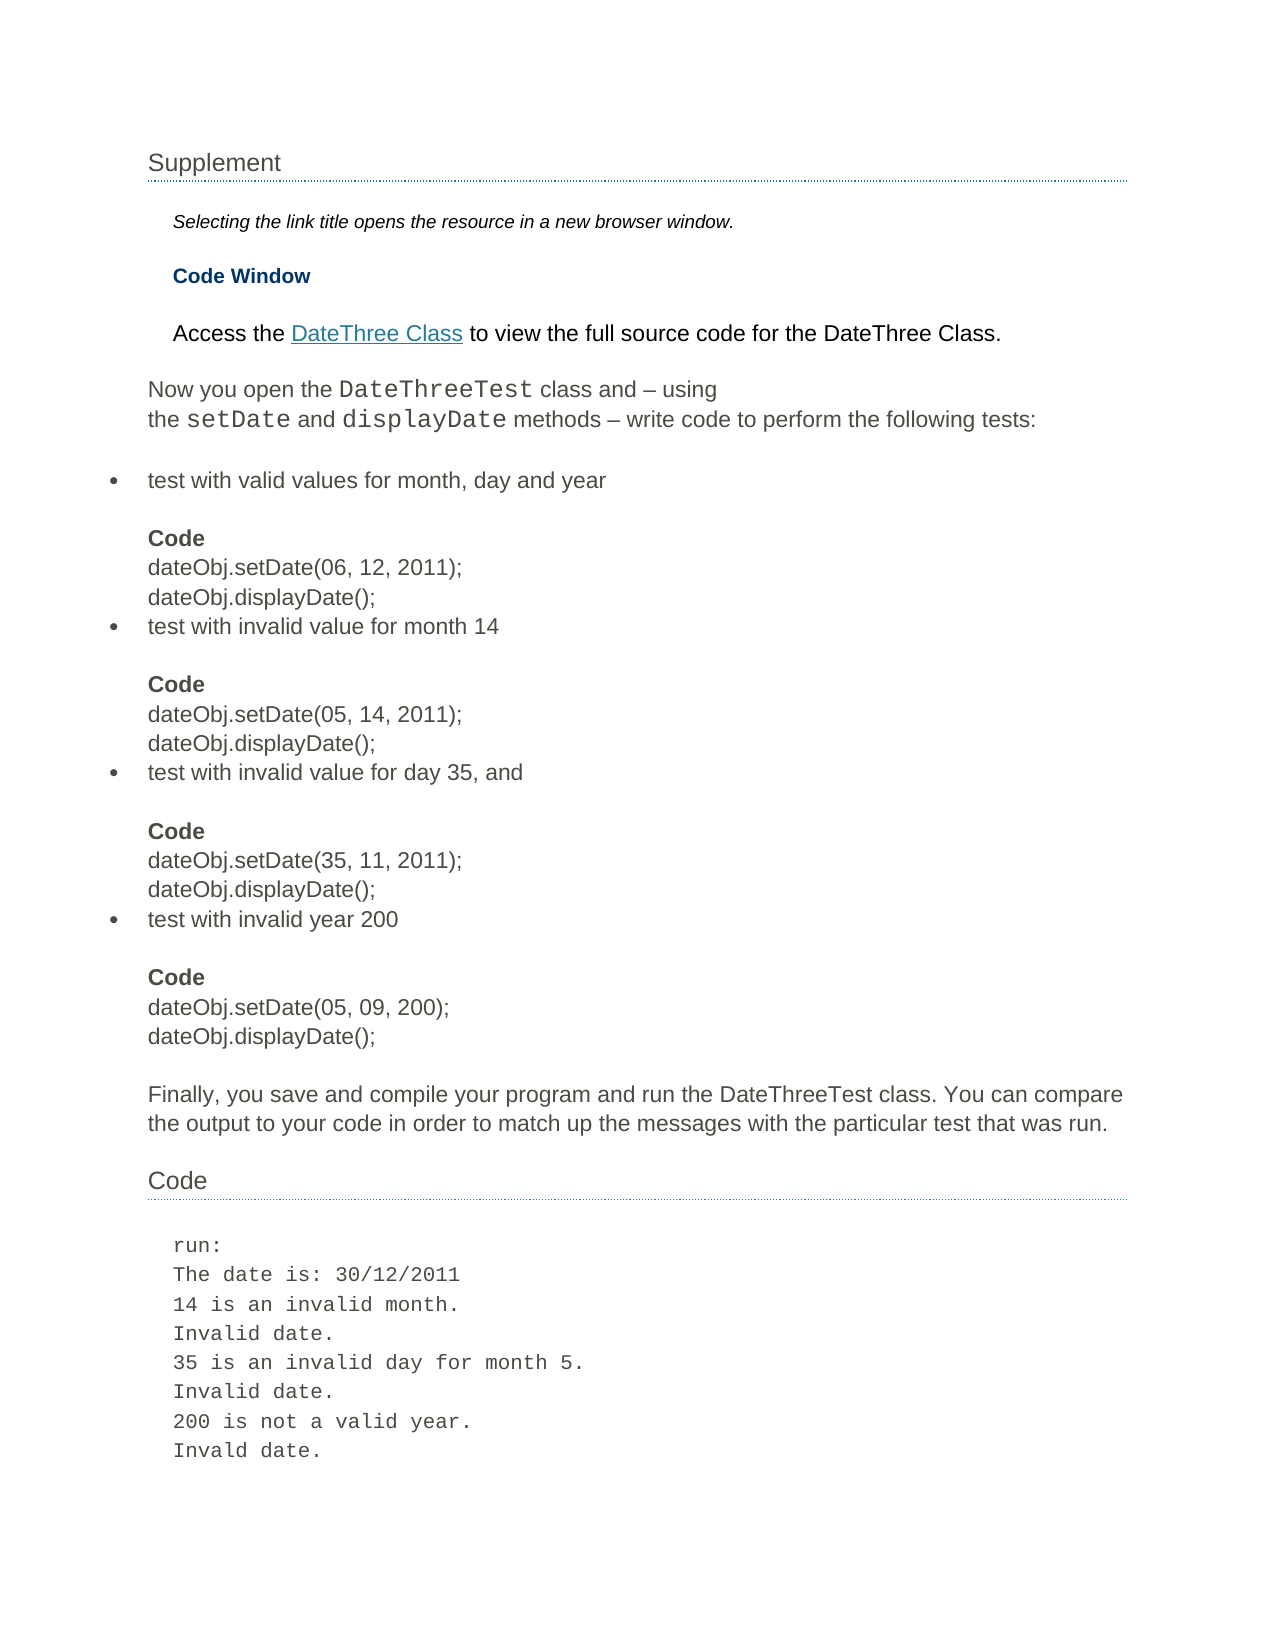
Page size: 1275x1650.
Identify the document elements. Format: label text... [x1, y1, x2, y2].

text Code Window [173, 262, 1102, 288]
list test with valid values for month, day and year Code dateObj.setDate(06, 12, 2011); dateObj.displayDate(); [110, 464, 1127, 610]
text Now you open the DateThreeTest class and – using the setDate and displayDate methods – write code to perform the following tests: [148, 376, 1127, 434]
text Access the DateThree Class to view the full source code for the DateThree Class. [173, 317, 1102, 347]
text Finally, you save and compile your program and run the DateThreeTest class. You can compare the output to your code in order to match up the messages with the particular test that was run. [148, 1078, 1127, 1137]
list test with invalid value for day 35, and Code dateObj.setDate(35, 11, 2011); dateObj.displayDate(); [110, 756, 1127, 903]
text Code [148, 1166, 1127, 1200]
list test with invalid year 200 Code dateObj.setDate(05, 09, 200); dateObj.displayDate(); [110, 903, 1127, 1049]
text Supplement [148, 148, 1127, 182]
text Selecting the link title opens the resource in a new browser window. [173, 211, 1102, 233]
list test with invalid value for month 14 Code dateObj.setDate(05, 14, 2011); dateObj.displayDate(); [110, 610, 1127, 756]
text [173, 1229, 1102, 1464]
